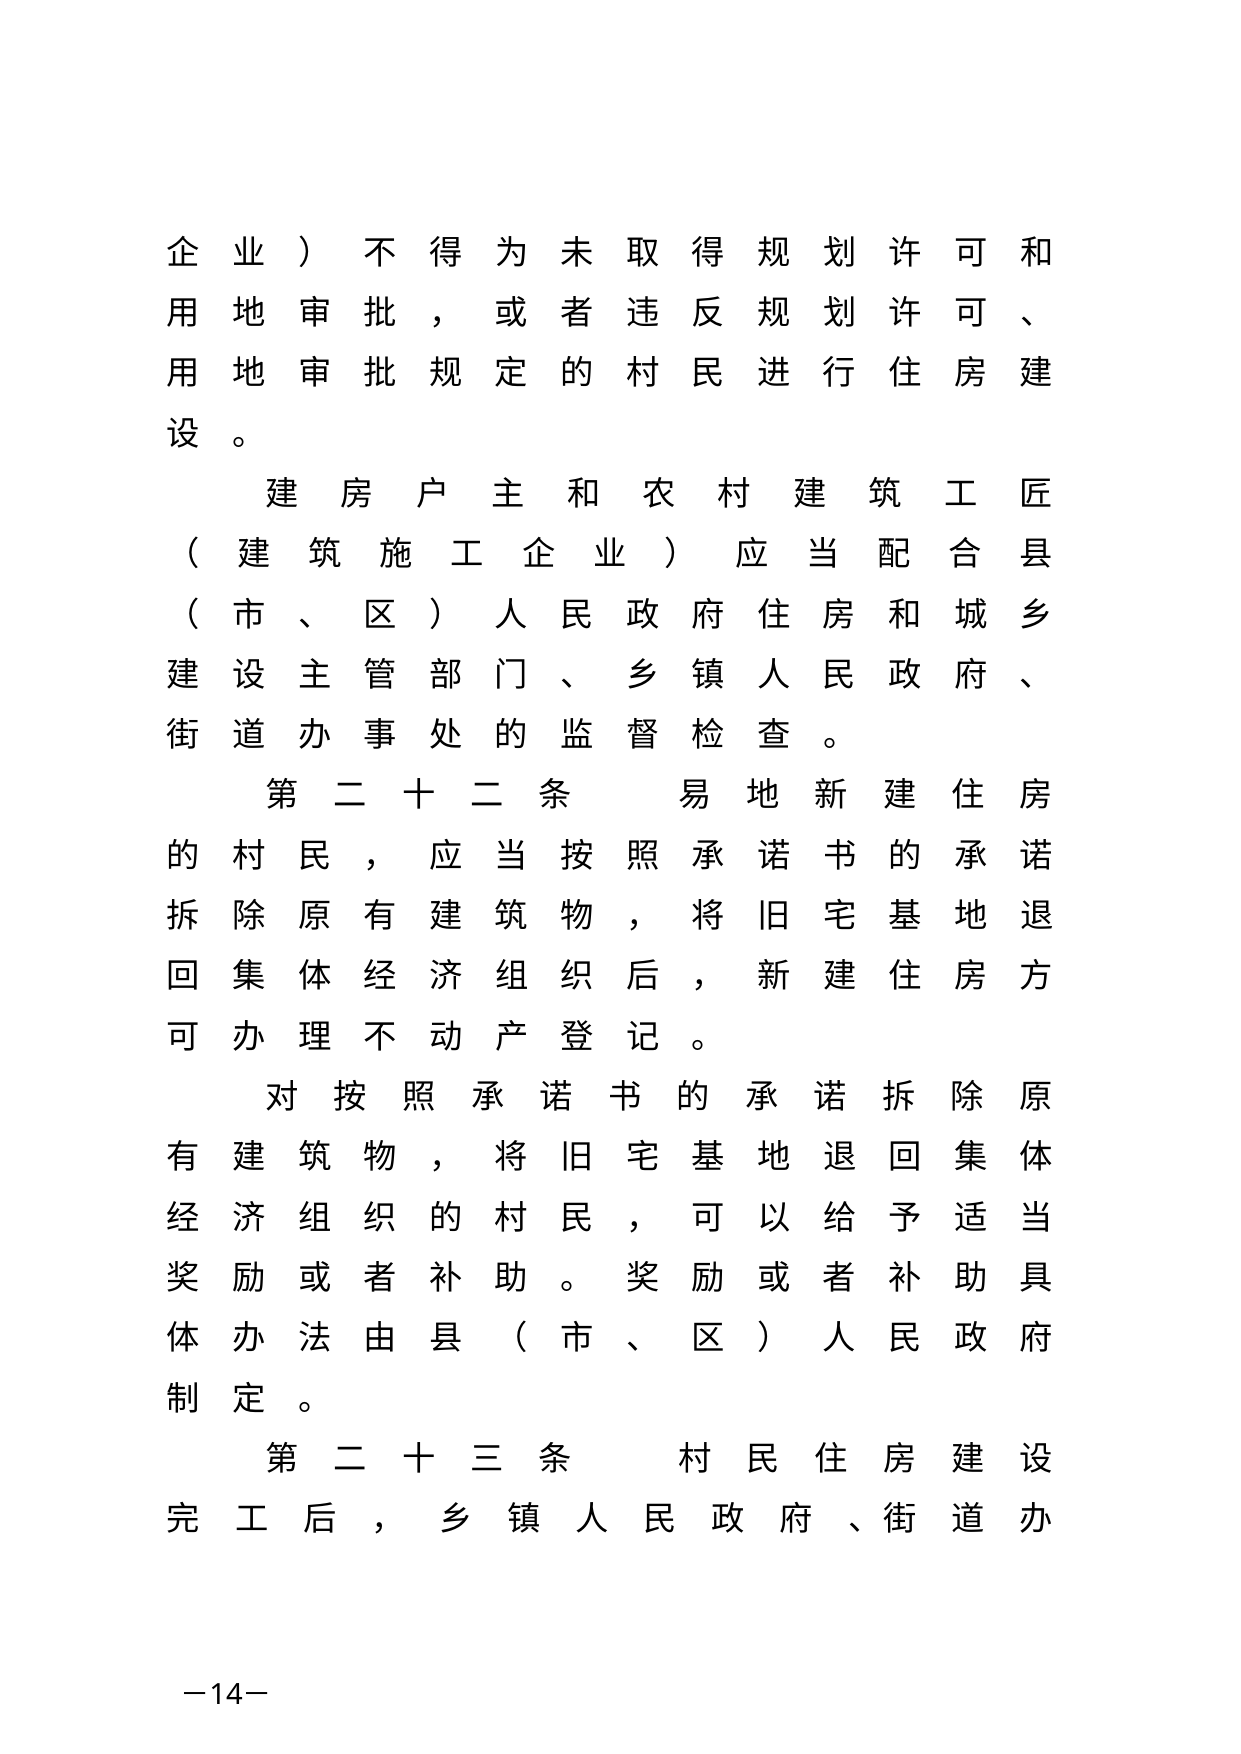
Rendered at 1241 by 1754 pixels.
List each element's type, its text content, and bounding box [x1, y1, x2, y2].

text 对按照承诺书的承诺拆除原有建筑物，将旧宅基地退回集体经济组织的村民，可以给予适当奖励或者补助。奖励或者补助具体办法由县（市、区）人民政府制定。 [167, 1064, 1085, 1426]
text 第二十二条 易地新建住房的村民，应当按照承诺书的承诺拆除原有建筑物，将旧宅基地退回集体经济组织后，新建住房方可办理不动产登记。 [167, 762, 1085, 1064]
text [167, 1426, 1085, 1546]
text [167, 219, 1085, 461]
text 建房户主和农村建筑工匠（建筑施工企业）应当配合县（市、区）人民政府住房和城乡建设主管部门、乡镇人民政府、街道办事处的监督检查。 [167, 461, 1085, 762]
